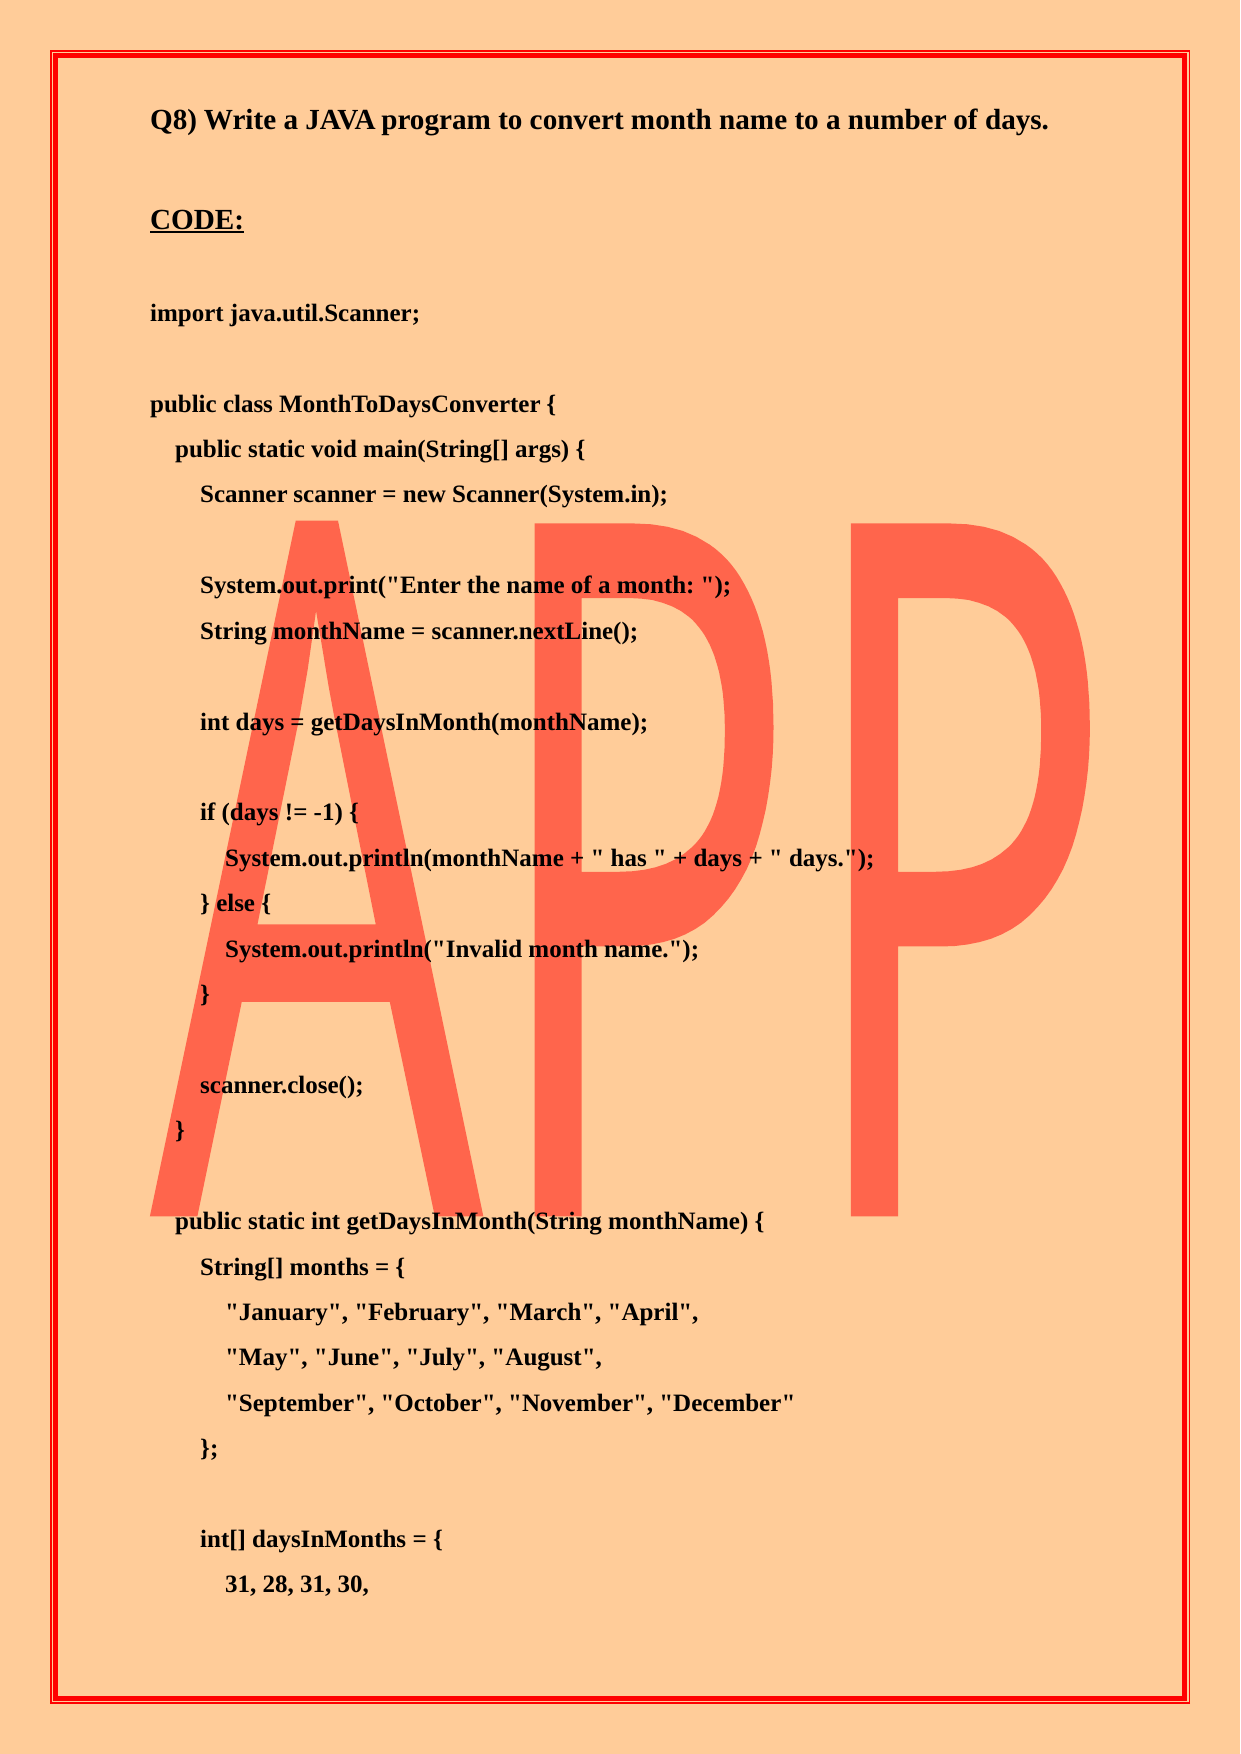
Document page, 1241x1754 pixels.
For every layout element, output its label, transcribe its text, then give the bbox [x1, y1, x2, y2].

text System.out.println("Invalid month name."); [150, 934, 1090, 962]
text Q8) Write a JAVA program to convert month name to a number of days. [150, 102, 1090, 135]
text "January", "February", "March", "April", [150, 1297, 1090, 1326]
text String monthName = scanner.nextLine(); [150, 616, 1090, 644]
text int days = getDaysInMonth(monthName); [150, 707, 1090, 735]
text System.out.println(monthName + " has " + days + " days."); [150, 843, 1090, 872]
text import java.util.Scanner; [150, 298, 1090, 327]
text if (days != -1) { [150, 797, 1090, 826]
text } [150, 979, 1090, 1008]
text String[] months = { [150, 1252, 1090, 1280]
text public static int getDaysInMonth(String monthName) { [150, 1206, 1090, 1235]
text CODE: [150, 202, 1090, 236]
text int[] daysInMonths = { [150, 1524, 1090, 1553]
text Scanner scanner = new Scanner(System.in); [150, 479, 1090, 508]
text } else { [150, 888, 1090, 917]
text "September", "October", "November", "December" [150, 1388, 1090, 1417]
text scanner.close(); [150, 1070, 1090, 1099]
text public class MonthToDaysConverter { [150, 389, 1090, 417]
text "May", "June", "July", "August", [150, 1342, 1090, 1371]
text }; [150, 1433, 1090, 1462]
text System.out.print("Enter the name of a month: "); [150, 570, 1090, 599]
text public static void main(String[] args) { [150, 434, 1090, 463]
text 31, 28, 31, 30, [150, 1569, 1090, 1598]
text } [150, 1115, 1090, 1144]
